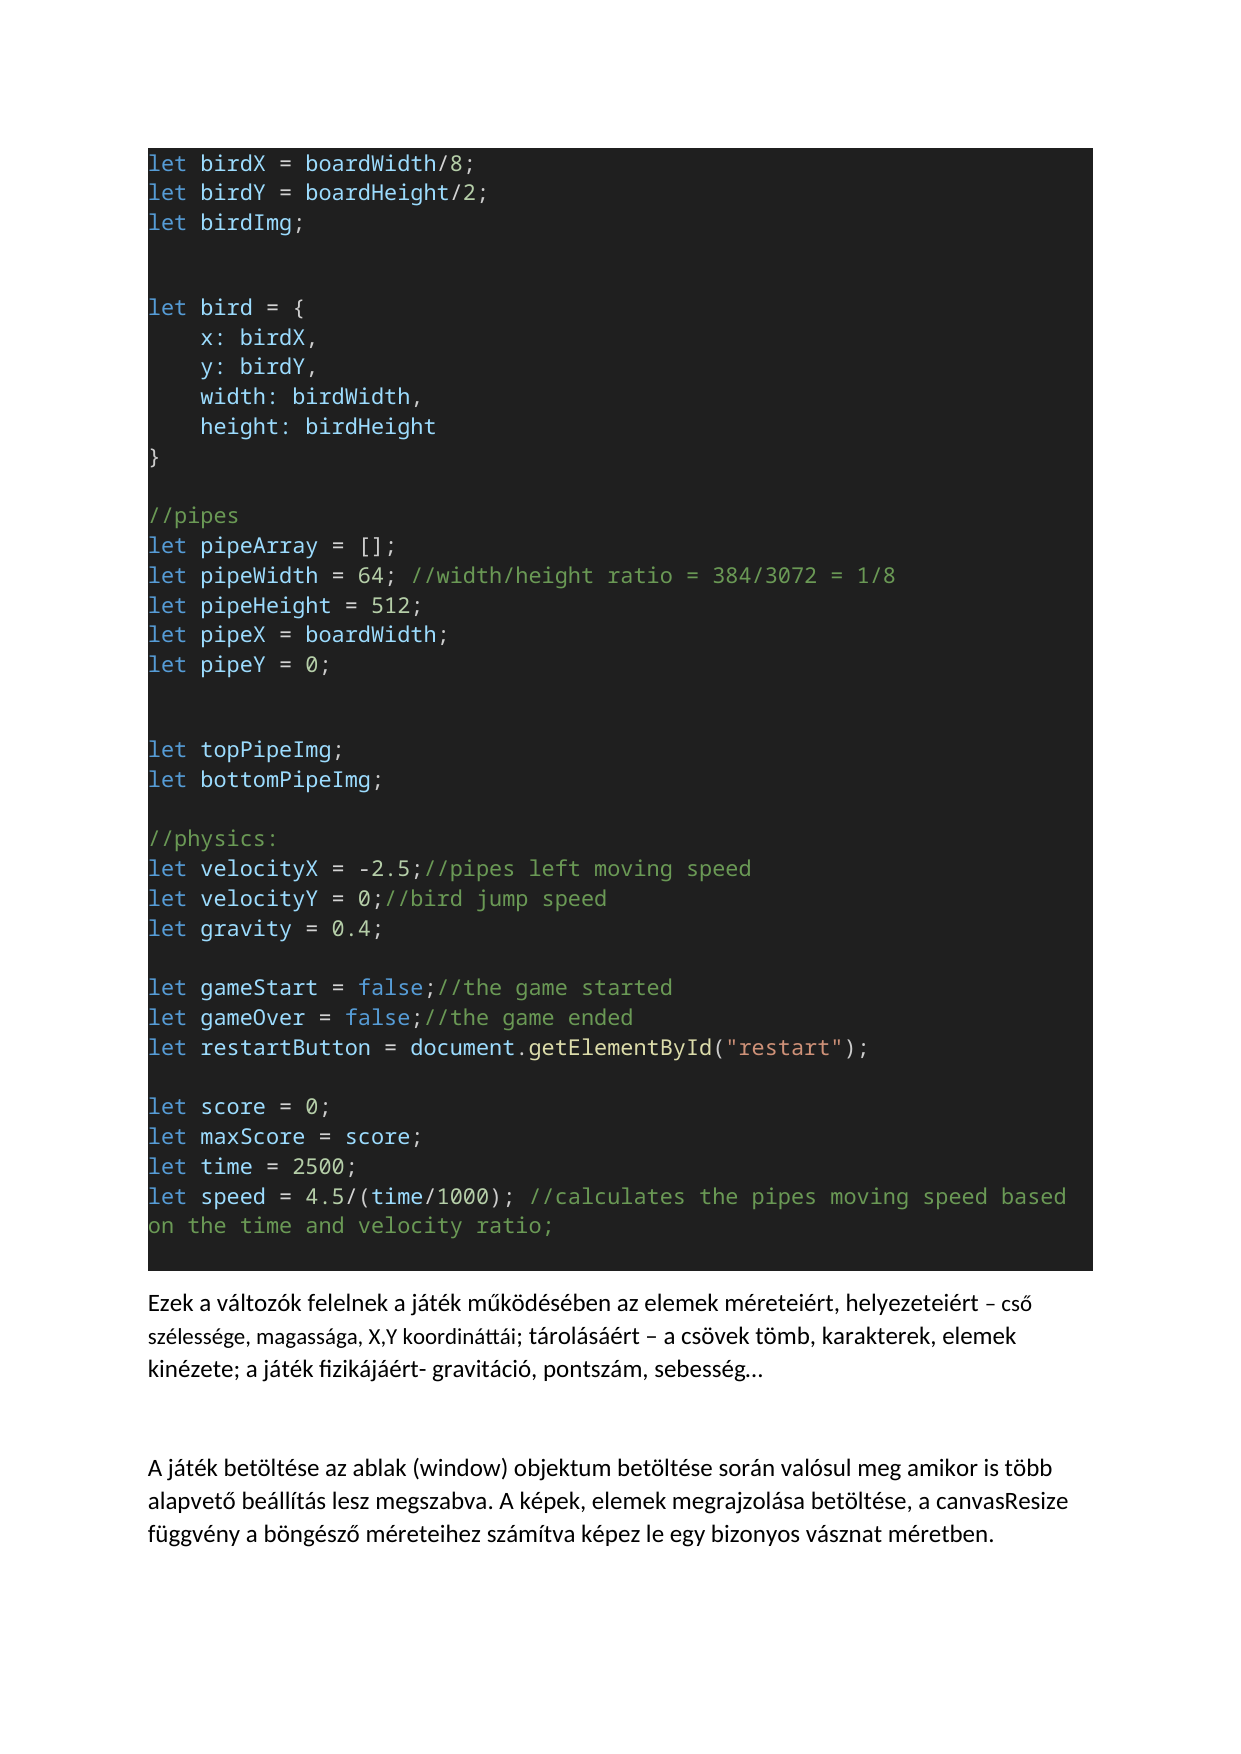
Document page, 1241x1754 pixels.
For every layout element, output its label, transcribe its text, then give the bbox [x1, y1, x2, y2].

text let birdY = boardHeight/2; [148, 177, 1093, 207]
text //pipes [148, 500, 1093, 530]
text let pipeWidth = 64; //width/height ratio = 384/3072 = 1/8 [148, 560, 1093, 590]
text let time = 2500; [148, 1151, 1093, 1181]
text let maxScore = score; [148, 1121, 1093, 1151]
text A játék betöltése az ablak (window) objektum betöltése során valósul meg amikor is több alapvető beállítás lesz megszabva. A képek, elemek megrajzolása betöltése, a canvasResize függvény a böngésző méreteihez számítva képez le egy bizonyos vásznat méretben. [148, 1452, 1093, 1549]
text x: birdX, [148, 322, 1093, 351]
text let birdX = boardWidth/8; [148, 148, 1093, 177]
text } [148, 441, 1093, 471]
text let gravity = 0.4; [148, 913, 1093, 942]
text Ezek a változók felelnek a játék működésében az elemek méreteiért, helyezeteiért – cső szélessége, magassága, X,Y koordináttái; tárolásáért – a csövek tömb, karakterek, elemek kinézete; a játék fizikájáért- gravitáció, pontszám, sebesség… [148, 1287, 1093, 1384]
text let pipeY = 0; [148, 649, 1093, 679]
text let topPipeImg; [148, 734, 1093, 764]
text let velocityX = -2.5;//pipes left moving speed [148, 853, 1093, 883]
text let gameStart = false;//the game started [148, 972, 1093, 1002]
text //physics: [148, 823, 1093, 853]
text width: birdWidth, [148, 381, 1093, 411]
text let birdImg; [148, 207, 1093, 237]
text let pipeX = boardWidth; [148, 619, 1093, 649]
text let speed = 4.5/(time/1000); //calculates the pipes moving speed based on the time and velocity ratio; [148, 1181, 1093, 1240]
text let pipeArray = []; [148, 530, 1093, 560]
text let restartButton = document.getElementById("restart"); [148, 1032, 1093, 1062]
text let bottomPipeImg; [148, 764, 1093, 793]
text height: birdHeight [148, 411, 1093, 441]
text let pipeHeight = 512; [148, 590, 1093, 619]
text let score = 0; [148, 1091, 1093, 1121]
text let gameOver = false;//the game ended [148, 1002, 1093, 1032]
text y: birdY, [148, 351, 1093, 381]
text let bird = { [148, 292, 1093, 322]
text let velocityY = 0;//bird jump speed [148, 883, 1093, 913]
